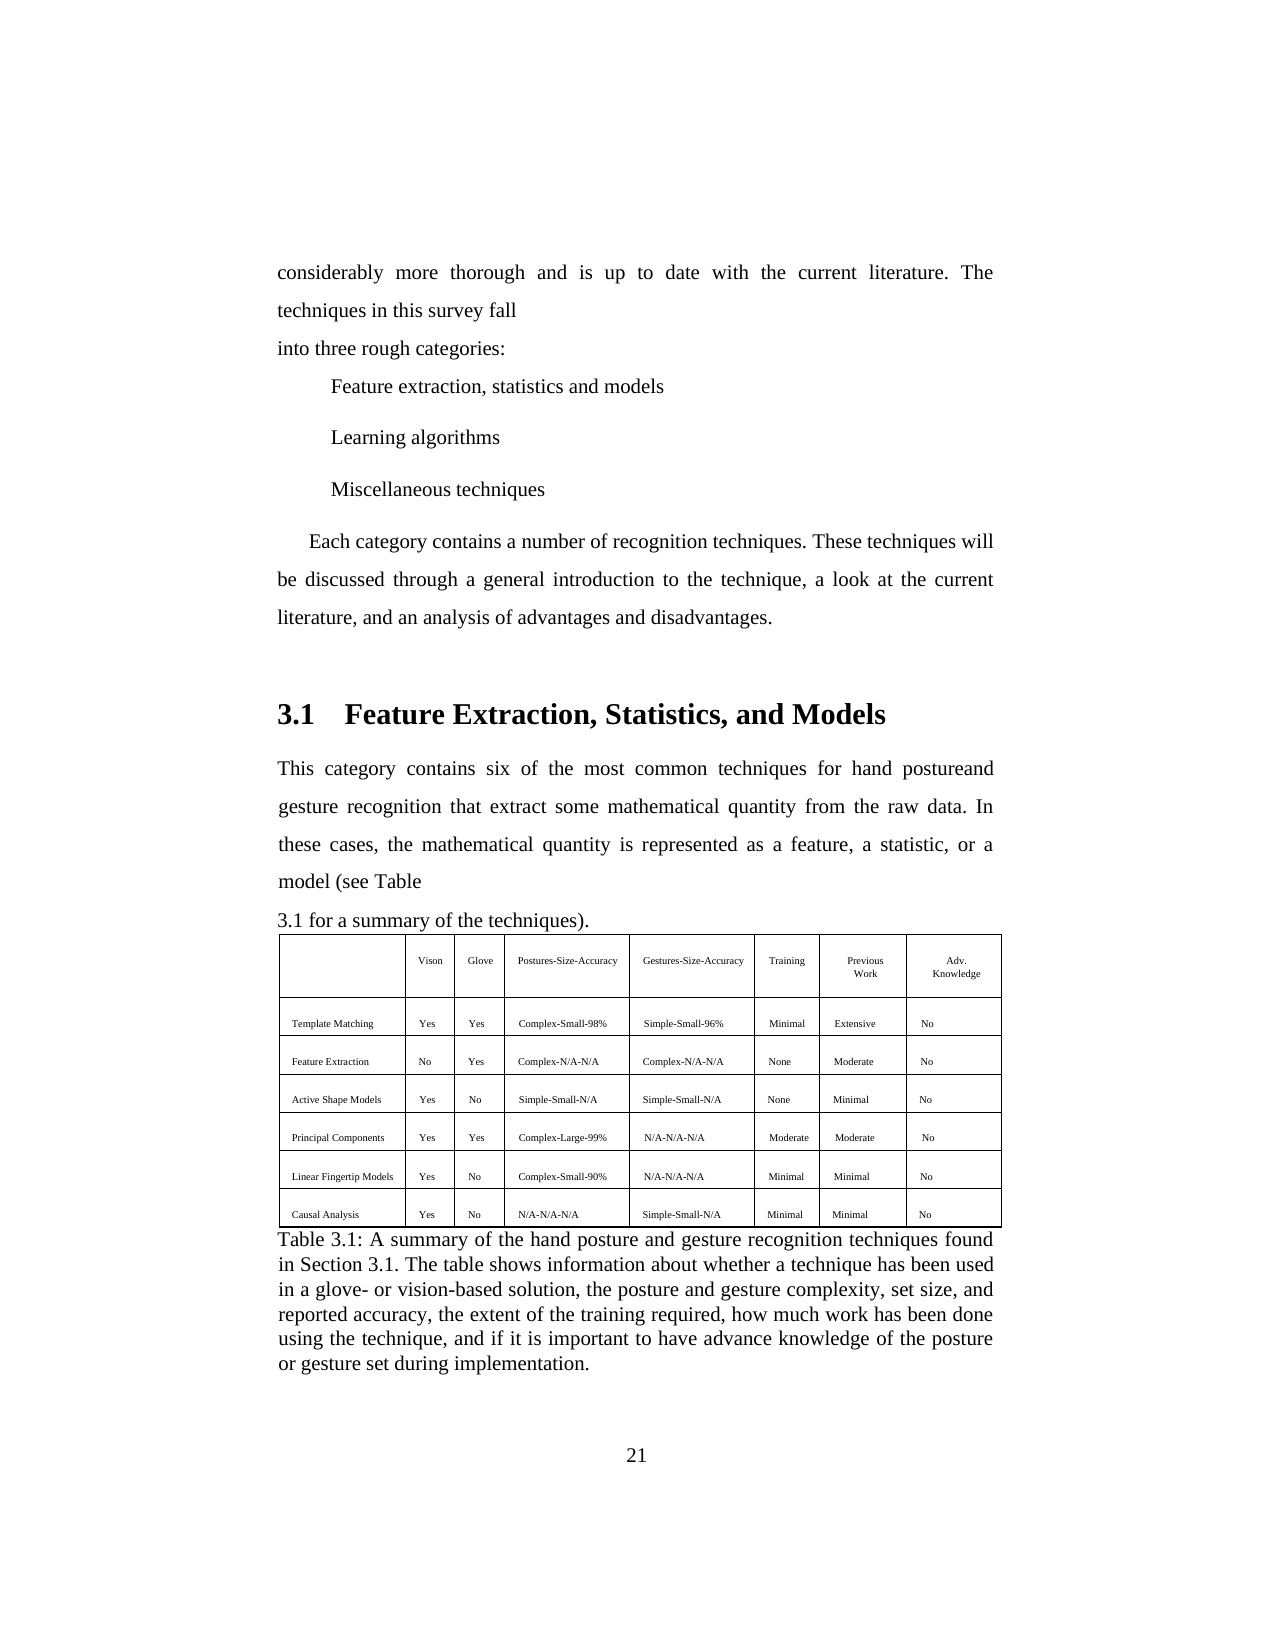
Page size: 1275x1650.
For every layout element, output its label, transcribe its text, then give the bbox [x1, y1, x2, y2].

table_cell Simple-Small-N/A [630, 1189, 754, 1226]
table_header Adv. Knowledge [907, 935, 1001, 997]
table_cell Yes [406, 998, 454, 1035]
table_cell No [455, 1189, 504, 1226]
table_cell N/A-N/A-N/A [630, 1113, 754, 1150]
text This category contains six of the most common techniques for hand postureand gesture recognition that extract some mathematical quantity from the raw data. In these cases, the mathematical quantity is represented as a feature, a statistic, or a model (see Table [277, 756, 994, 893]
table_header Previous Work [820, 935, 906, 997]
table_cell No [907, 1151, 1001, 1188]
table_cell Yes [406, 1075, 454, 1112]
table_cell Minimal [820, 1075, 906, 1112]
table_cell No [907, 1189, 1001, 1226]
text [277, 260, 994, 322]
table_header Vison [406, 935, 454, 997]
text Each category contains a number of recognition techniques. These techniques will be discussed through a general introduction to the technique, a look at the current literature, and an analysis of advantages and disadvantages. [277, 529, 994, 629]
table_cell Minimal [755, 998, 819, 1035]
table_cell Moderate [755, 1113, 819, 1150]
table_header [280, 935, 405, 997]
table_cell Complex-N/A-N/A [630, 1036, 754, 1074]
table_cell Simple-Small-N/A [505, 1075, 629, 1112]
table_header Gestures-Size-Accuracy [630, 935, 754, 997]
table_cell No [907, 1036, 1001, 1074]
table_cell Template Matching [280, 998, 405, 1035]
table_cell Linear Fingertip Models [280, 1151, 405, 1188]
table_cell Minimal [820, 1151, 906, 1188]
text into three rough categories: [277, 336, 994, 360]
table_cell No [455, 1151, 504, 1188]
table_header Postures-Size-Accuracy [505, 935, 629, 997]
text Miscellaneous techniques [331, 477, 994, 501]
table_cell Yes [406, 1113, 454, 1150]
table_cell Complex-Small-90% [505, 1151, 629, 1188]
table_cell Yes [455, 1113, 504, 1150]
table_cell No [406, 1036, 454, 1074]
table_cell Simple-Small-96% [630, 998, 754, 1035]
table_cell No [907, 998, 1001, 1035]
table_cell Complex-N/A-N/A [505, 1036, 629, 1074]
subtitle Feature Extraction, Statistics, and Models [277, 696, 911, 731]
table_cell Moderate [820, 1113, 906, 1150]
table_cell Simple-Small-N/A [630, 1075, 754, 1112]
text Feature extraction, statistics and models [331, 374, 994, 398]
table_cell Yes [406, 1151, 454, 1188]
table_cell Feature Extraction [280, 1036, 405, 1074]
table_cell Causal Analysis [280, 1189, 405, 1226]
table_cell Principal Components [280, 1113, 405, 1150]
table_cell None [755, 1075, 819, 1112]
text Learning algorithms [331, 425, 994, 449]
table_header Training [755, 935, 819, 997]
table_cell Minimal [755, 1151, 819, 1188]
table_cell N/A-N/A-N/A [630, 1151, 754, 1188]
table_cell No [455, 1075, 504, 1112]
table_header Glove [455, 935, 504, 997]
table_cell Active Shape Models [280, 1075, 405, 1112]
table_cell Yes [455, 998, 504, 1035]
table_cell No [907, 1075, 1001, 1112]
table_cell Extensive [820, 998, 906, 1035]
text Table 3.1: A summary of the hand posture and gesture recognition techniques found in Section 3.1. The table shows information about whether a technique has been used in a glove- or vision-based solution, the posture and gesture complexity, set size, and reported accuracy, the extent of the training required, how much work has been done using the technique, and if it is important to have advance knowledge of the posture or gesture set during implementation. [277, 1227, 994, 1375]
table_cell None [755, 1036, 819, 1074]
table_cell N/A-N/A-N/A [505, 1189, 629, 1226]
table_cell Yes [406, 1189, 454, 1226]
table_cell Minimal [755, 1189, 819, 1226]
table_cell Yes [455, 1036, 504, 1074]
table_cell Complex-Large-99% [505, 1113, 629, 1150]
table_cell Complex-Small-98% [505, 998, 629, 1035]
table_cell No [907, 1113, 1001, 1150]
table_cell Moderate [820, 1036, 906, 1074]
table_cell Minimal [820, 1189, 906, 1226]
text 3.1 for a summary of the techniques). [277, 908, 994, 932]
